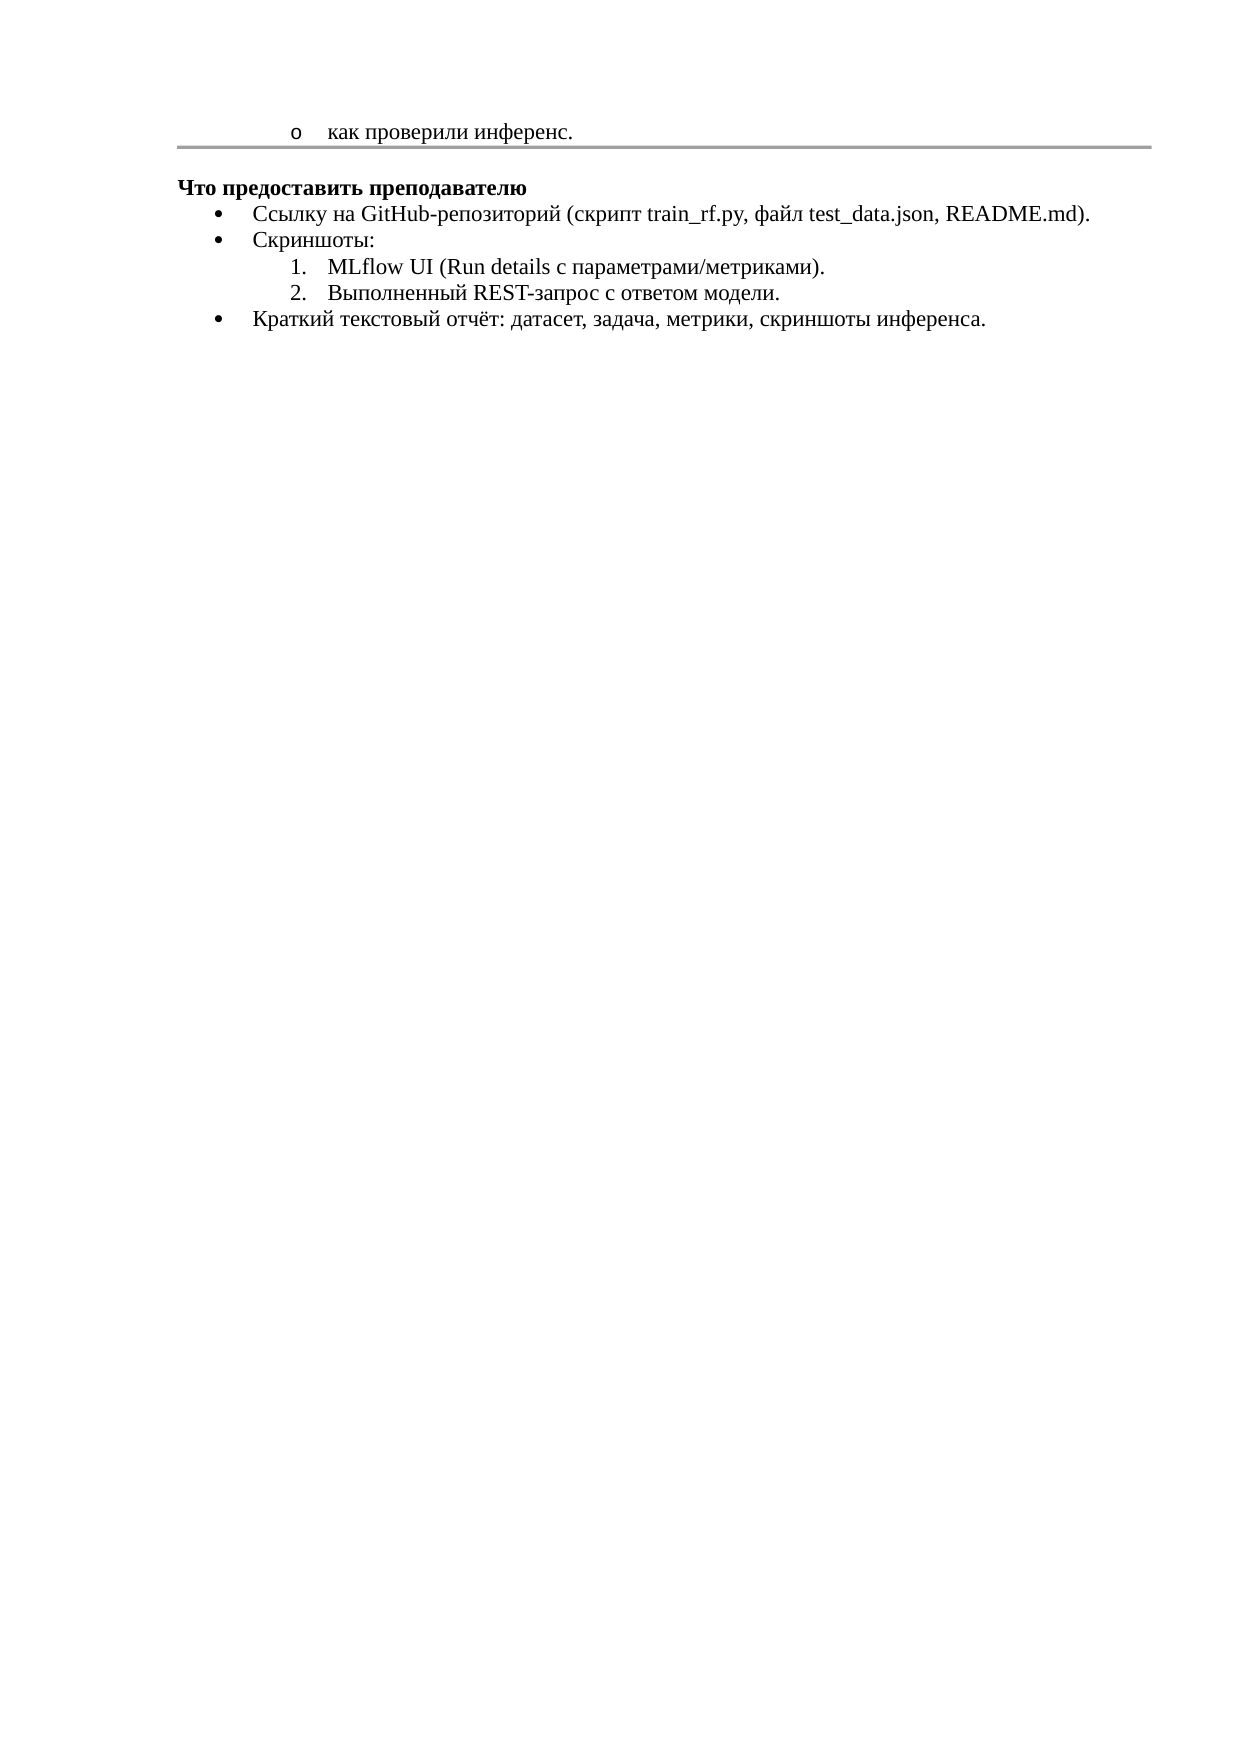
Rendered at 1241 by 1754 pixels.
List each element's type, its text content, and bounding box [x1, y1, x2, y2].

list как проверили инференс. [290, 118, 1152, 145]
list Выполненный REST-запрос с ответом модели. [290, 279, 1152, 306]
list Краткий текстовый отчёт: датасет, задача, метрики, скриншоты инференса. [215, 306, 1152, 332]
list MLflow UI (Run details с параметрами/метриками). [290, 253, 1152, 279]
text Что предоставить преподавателю [177, 174, 1152, 200]
list Скриншоты: [215, 226, 1152, 253]
list Ссылку на GitHub-репозиторий (скрипт train_rf.py, файл test_data.json, README.md). [215, 200, 1152, 226]
